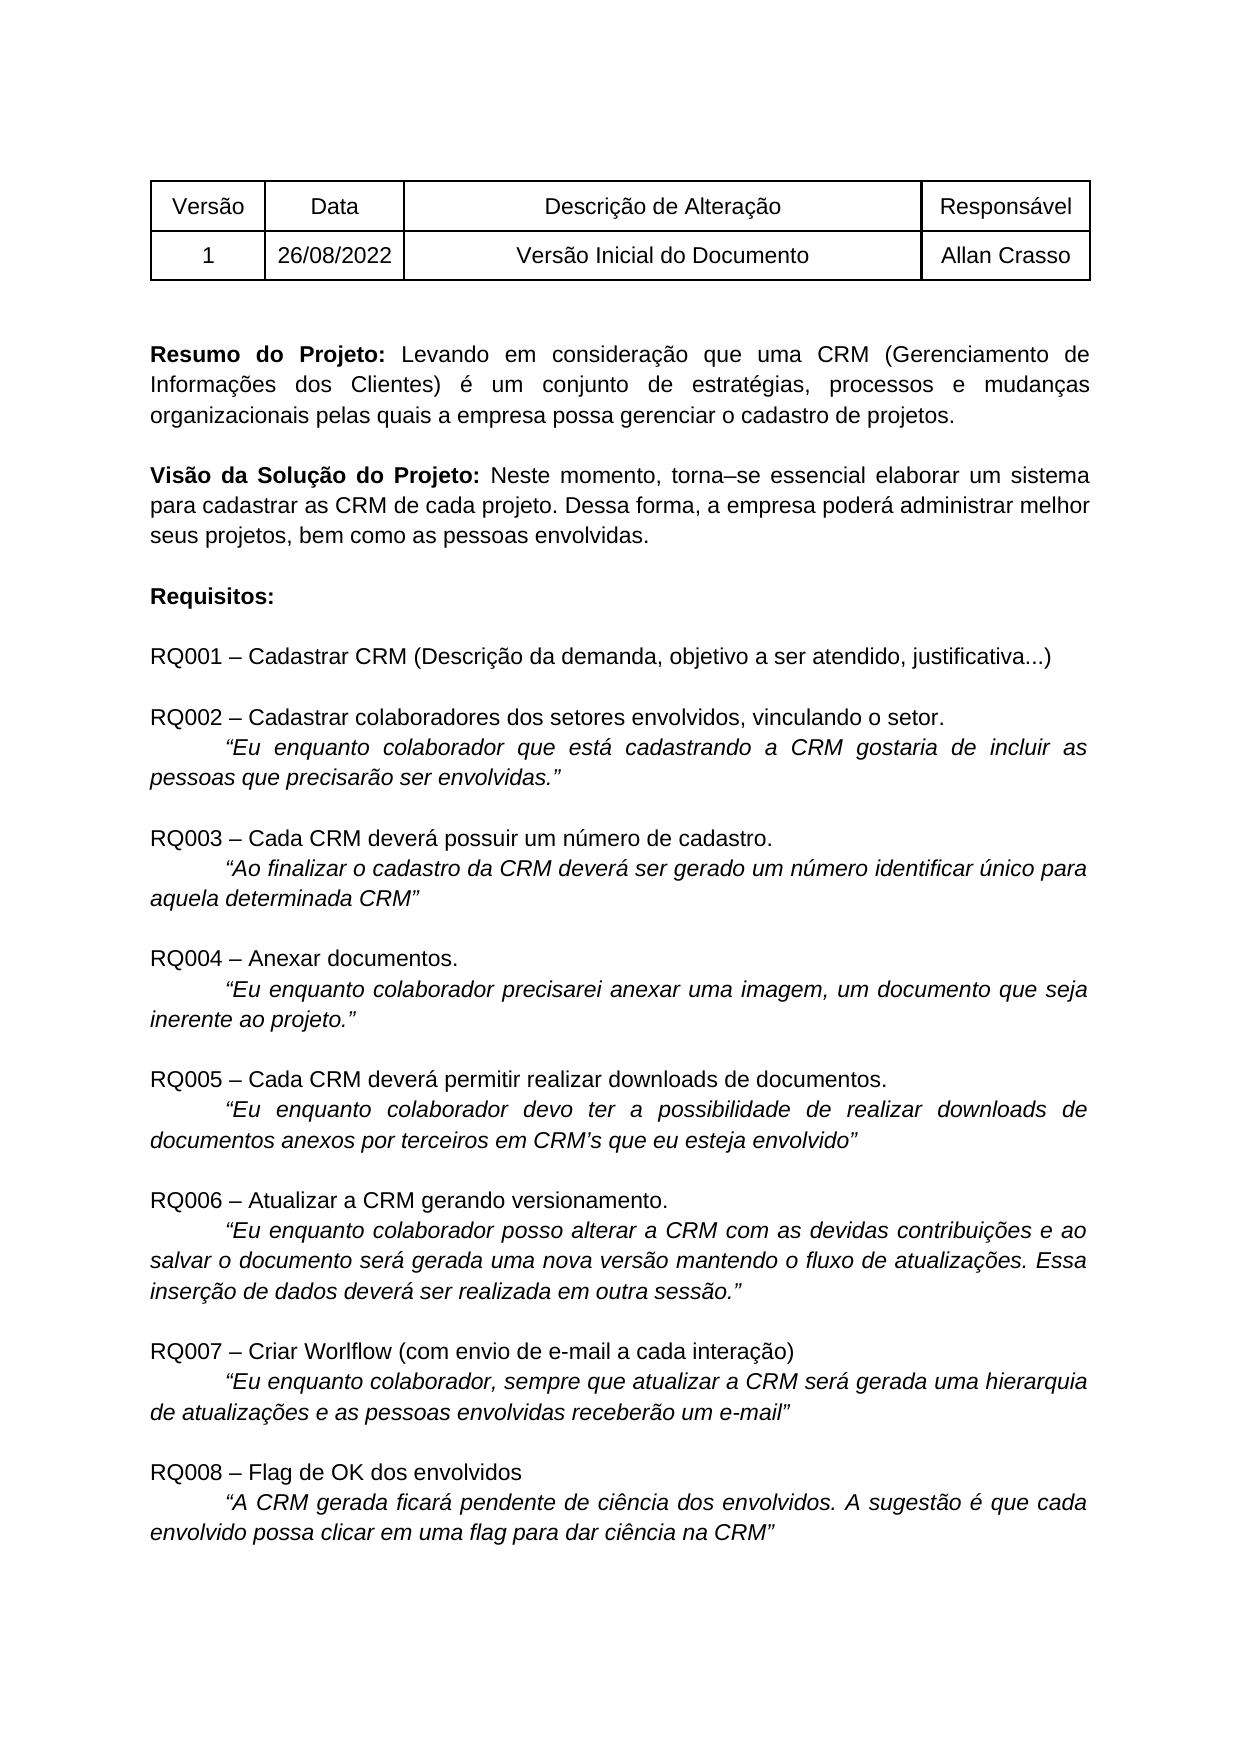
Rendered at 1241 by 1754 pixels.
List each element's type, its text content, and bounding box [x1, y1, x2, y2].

table_header Versão [152, 182, 264, 229]
text RQ003 – Cada CRM deverá possuir um número de cadastro. [150, 824, 1090, 851]
text “A CRM gerada ficará pendente de ciência dos envolvidos. A sugestão é que cada envolvido possa clicar em uma flag para dar ciência na CRM” [150, 1489, 1090, 1546]
text RQ004 – Anexar documentos. [150, 945, 1090, 972]
text Resumo do Projeto: Levando em consideração que uma CRM (Gerenciamento de Informações dos Clientes) é um conjunto de estratégias, processos e mudanças organizacionais pelas quais a empresa possa gerenciar o cadastro de projetos. [150, 341, 1090, 428]
table_header Data [266, 182, 403, 229]
table_header Descrição de Alteração [405, 182, 920, 229]
text “Eu enquanto colaborador, sempre que atualizar a CRM será gerada uma hierarquia de atualizações e as pessoas envolvidas receberão um e-mail” [150, 1368, 1090, 1425]
table_cell Allan Crasso [923, 232, 1089, 279]
text RQ005 – Cada CRM deverá permitir realizar downloads de documentos. [150, 1066, 1090, 1093]
text “Eu enquanto colaborador devo ter a possibilidade de realizar downloads de documentos anexos por terceiros em CRM’s que eu esteja envolvido” [150, 1096, 1090, 1153]
text “Ao finalizar o cadastro da CRM deverá ser gerado um número identificar único para aquela determinada CRM” [150, 855, 1090, 911]
table_cell 1 [152, 232, 264, 279]
table_header Responsável [923, 182, 1089, 229]
text “Eu enquanto colaborador que está cadastrando a CRM gostaria de incluir as pessoas que precisarão ser envolvidas.” [150, 734, 1090, 791]
text RQ007 – Criar Worlflow (com envio de e-mail a cada interação) [150, 1338, 1090, 1364]
text Requisitos: [150, 583, 1090, 609]
text RQ006 – Atualizar a CRM gerando versionamento. [150, 1187, 1090, 1213]
text “Eu enquanto colaborador posso alterar a CRM com as devidas contribuições e ao salvar o documento será gerada uma nova versão mantendo o fluxo de atualizações. Essa inserção de dados deverá ser realizada em outra sessão.” [150, 1217, 1090, 1304]
text RQ008 – Flag de OK dos envolvidos [150, 1459, 1090, 1485]
table_cell Versão Inicial do Documento [405, 232, 920, 279]
table_cell 26/08/2022 [266, 232, 403, 279]
text RQ001 – Cadastrar CRM (Descrição da demanda, objetivo a ser atendido, justificativa...) [150, 643, 1090, 670]
text Visão da Solução do Projeto: Neste momento, torna–se essencial elaborar um sistema para cadastrar as CRM de cada projeto. Dessa forma, a empresa poderá administrar melhor seus projetos, bem como as pessoas envolvidas. [150, 462, 1090, 549]
text “Eu enquanto colaborador precisarei anexar uma imagem, um documento que seja inerente ao projeto.” [150, 976, 1090, 1032]
text RQ002 – Cadastrar colaboradores dos setores envolvidos, vinculando o setor. [150, 704, 1090, 730]
